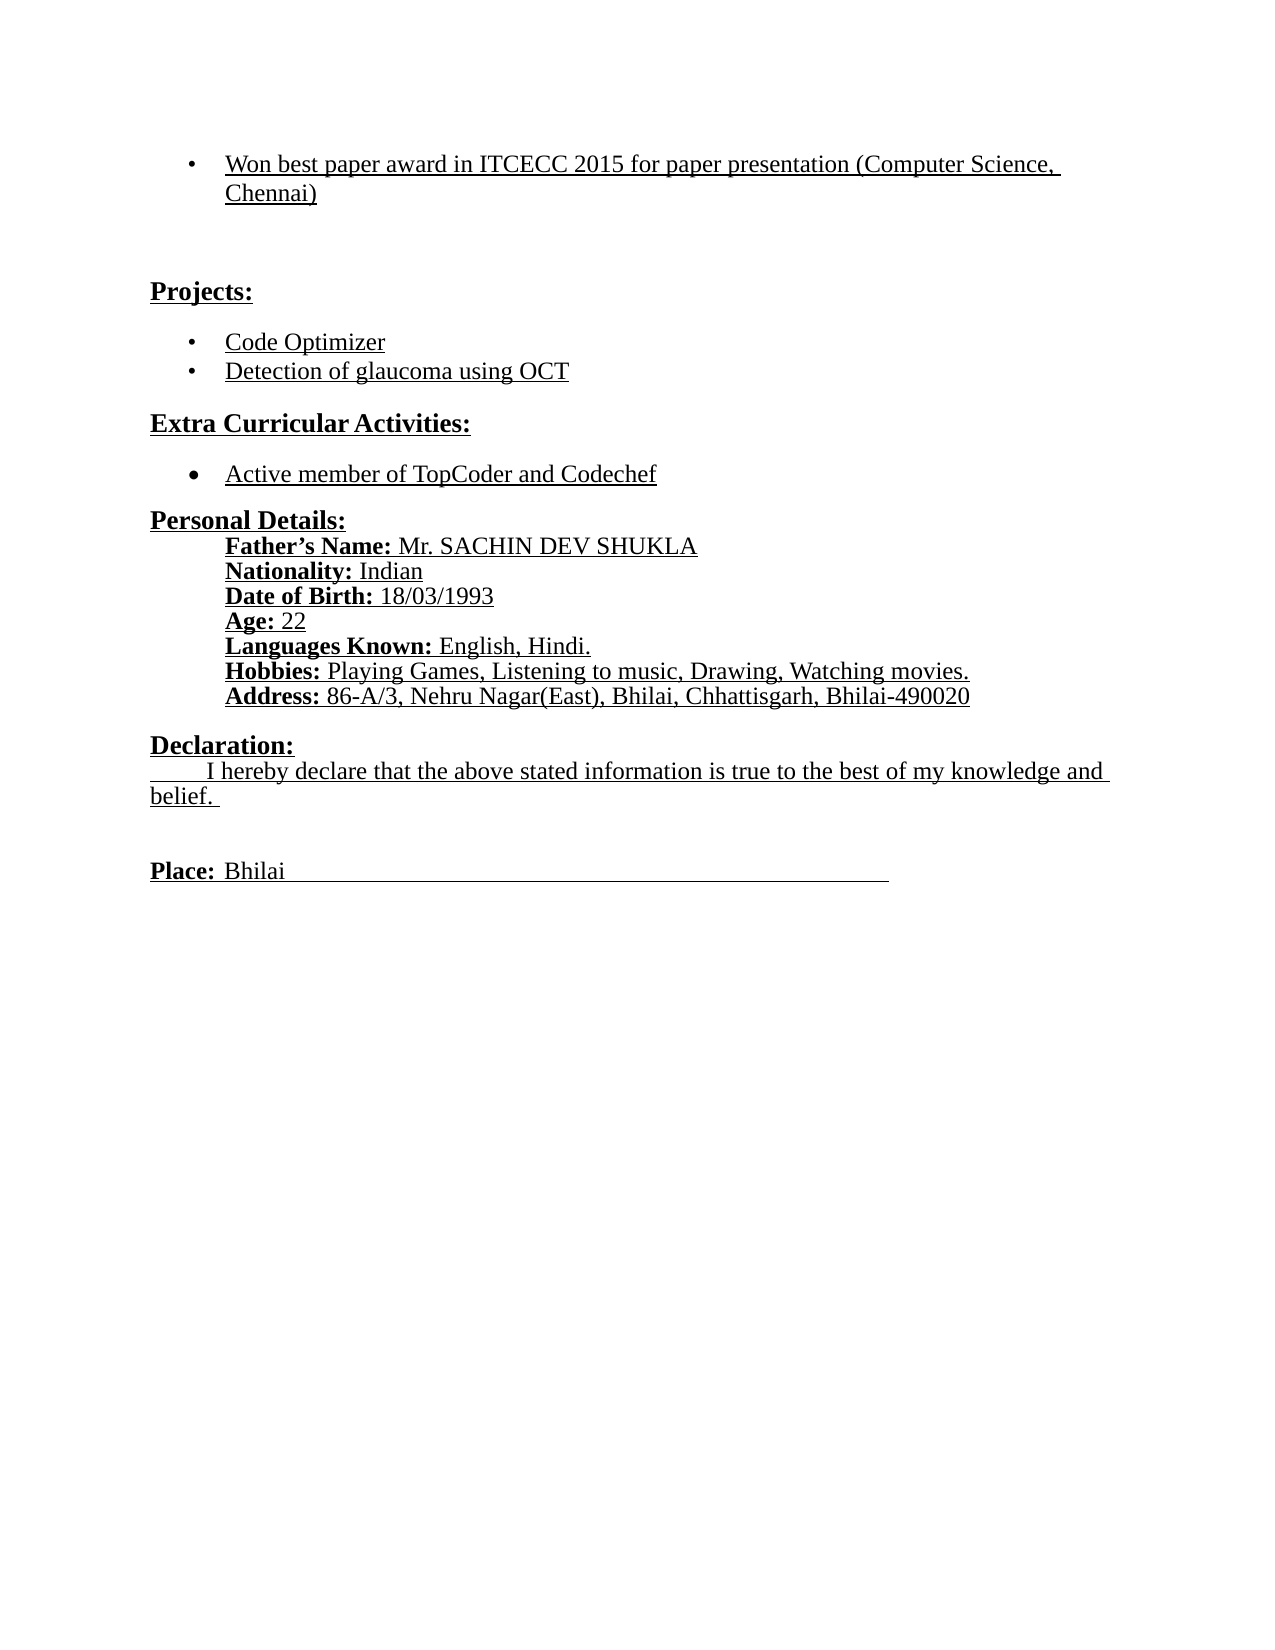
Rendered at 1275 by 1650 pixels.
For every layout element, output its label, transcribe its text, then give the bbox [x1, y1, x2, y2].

text Declaration: [150, 734, 1125, 759]
text Address: 86-A/3, Nehru Nagar(East), Bhilai, Chhattisgarh, Bhilai-490020 [225, 684, 1125, 709]
list Detection of glaucoma using OCT [187, 356, 1125, 385]
text Extra Curricular Activities: [150, 410, 1125, 439]
text I hereby declare that the above stated information is true to the best of my knowledge and belief. [150, 759, 1125, 809]
text Projects: [150, 278, 1125, 307]
list Active member of TopCoder and Codechef [187, 459, 1125, 488]
text Age: 22 [225, 609, 1125, 634]
list Code Optimizer [187, 327, 1125, 356]
text Place: Bhilai [150, 859, 1125, 884]
text Date of Birth: 18/03/1993 [225, 584, 1125, 609]
text Father’s Name: Mr. SACHIN DEV SHUKLA [225, 534, 1125, 559]
text Languages Known: English, Hindi. [225, 634, 1125, 659]
text Nationality: Indian [225, 559, 1125, 584]
text Personal Details: [150, 509, 1125, 534]
text Hobbies: Playing Games, Listening to music, Drawing, Watching movies. [225, 659, 1125, 684]
list Won best paper award in ITCECC 2015 for paper presentation (Computer Science, Chennai) [187, 150, 1125, 207]
